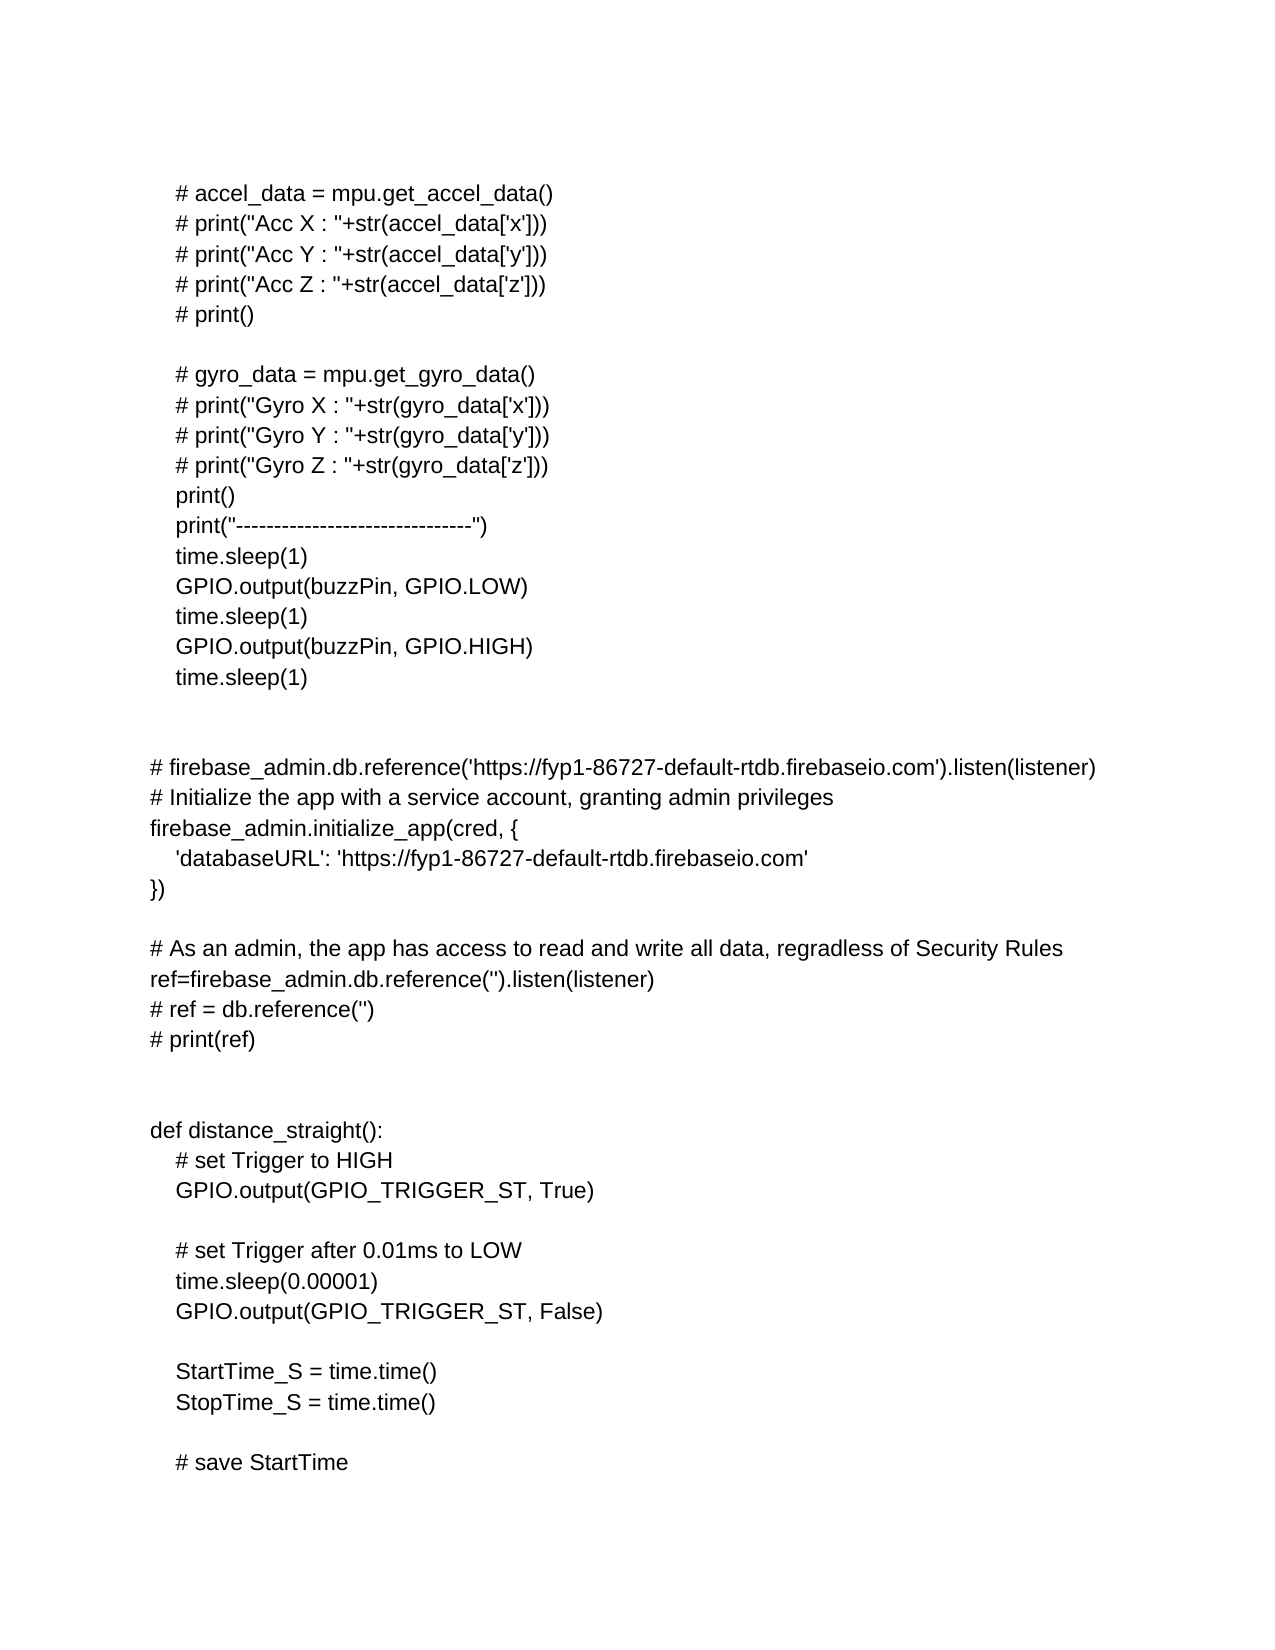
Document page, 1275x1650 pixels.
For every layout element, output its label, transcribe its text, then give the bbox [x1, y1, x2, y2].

text # gyro_data = mpu.get_gyro_data() [150, 361, 1125, 388]
text GPIO.output(buzzPin, GPIO.HIGH) [150, 633, 1125, 660]
text def distance_straight(): [150, 1117, 1125, 1143]
text # accel_data = mpu.get_accel_data() [150, 180, 1125, 207]
text # As an admin, the app has access to read and write all data, regradless of Security Rules [150, 935, 1125, 962]
text # print("Acc Z : "+str(accel_data['z'])) [150, 271, 1125, 297]
text # print(ref) [150, 1026, 1125, 1052]
text time.sleep(1) [150, 663, 1125, 690]
text print("-------------------------------") [150, 512, 1125, 539]
text # set Trigger to HIGH [150, 1147, 1125, 1173]
text # print("Gyro X : "+str(gyro_data['x'])) [150, 392, 1125, 418]
text # print("Acc X : "+str(accel_data['x'])) [150, 210, 1125, 237]
text time.sleep(1) [150, 543, 1125, 569]
text firebase_admin.initialize_app(cred, { [150, 814, 1125, 841]
text # Initialize the app with a service account, granting admin privileges [150, 784, 1125, 811]
text GPIO.output(GPIO_TRIGGER_ST, True) [150, 1177, 1125, 1203]
text # print("Acc Y : "+str(accel_data['y'])) [150, 241, 1125, 267]
text # save StartTime [150, 1449, 1125, 1475]
text GPIO.output(buzzPin, GPIO.LOW) [150, 573, 1125, 599]
text # firebase_admin.db.reference('https://fyp1-86727-default-rtdb.firebaseio.com').listen(listener) [150, 754, 1125, 781]
text # ref = db.reference('') [150, 996, 1125, 1022]
text GPIO.output(GPIO_TRIGGER_ST, False) [150, 1298, 1125, 1324]
text StopTime_S = time.time() [150, 1388, 1125, 1415]
text 'databaseURL': 'https://fyp1-86727-default-rtdb.firebaseio.com' [150, 845, 1125, 871]
text ref=firebase_admin.db.reference('').listen(listener) [150, 966, 1125, 992]
text time.sleep(0.00001) [150, 1268, 1125, 1294]
text # set Trigger after 0.01ms to LOW [150, 1237, 1125, 1264]
text time.sleep(1) [150, 603, 1125, 629]
text # print() [150, 301, 1125, 327]
text # print("Gyro Y : "+str(gyro_data['y'])) [150, 422, 1125, 448]
text StartTime_S = time.time() [150, 1358, 1125, 1385]
text print() [150, 482, 1125, 509]
text # print("Gyro Z : "+str(gyro_data['z'])) [150, 452, 1125, 478]
text }) [150, 875, 1125, 901]
